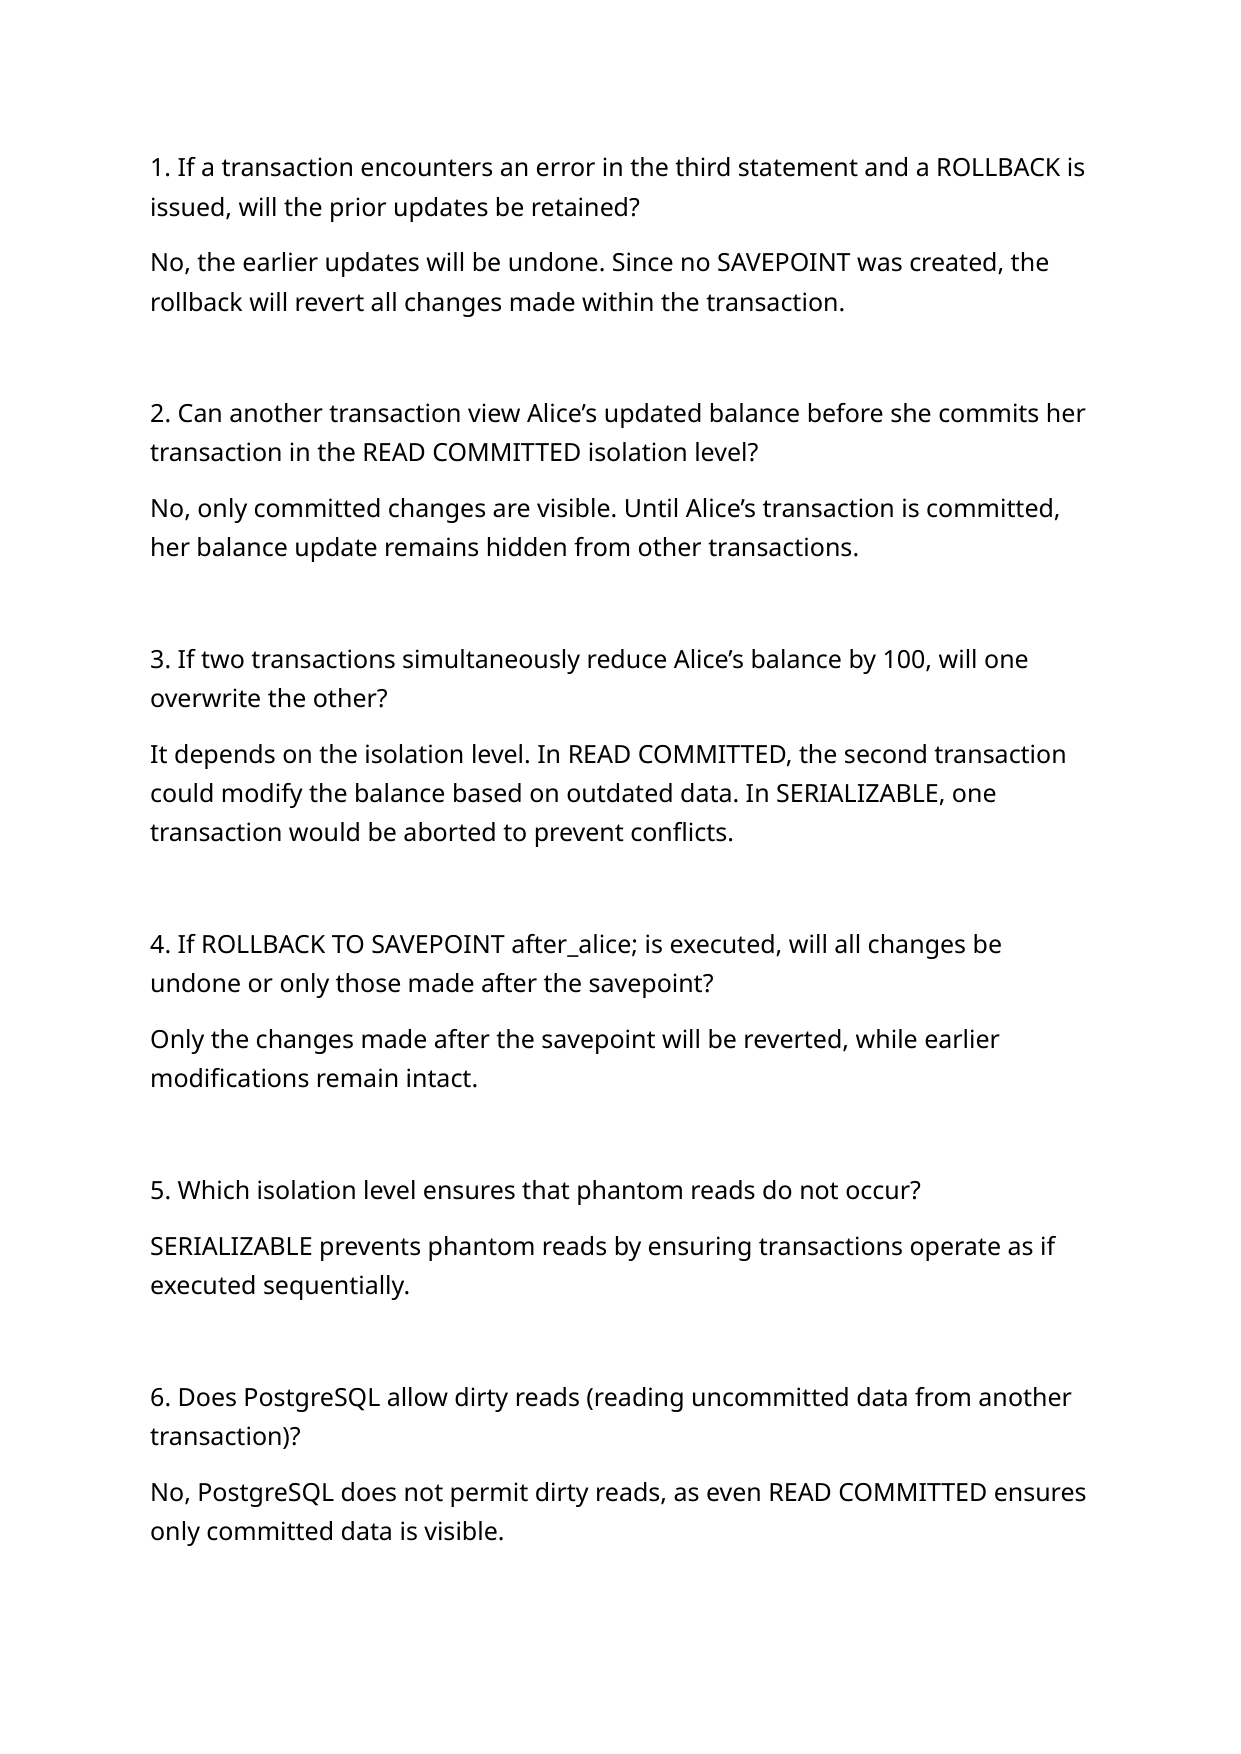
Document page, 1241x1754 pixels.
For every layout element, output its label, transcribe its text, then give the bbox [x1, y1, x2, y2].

text 1. If a transaction encounters an error in the third statement and a ROLLBACK is issued, will the prior updates be retained? [150, 150, 1090, 223]
text Only the changes made after the savepoint will be reverted, while earlier modifications remain intact. [150, 1022, 1090, 1095]
text No, only committed changes are visible. Until Alice’s transaction is committed, her balance update remains hidden from other transactions. [150, 491, 1090, 564]
text No, the earlier updates will be undone. Since no SAVEPOINT was created, the rollback will revert all changes made within the transaction. [150, 245, 1090, 318]
text 3️. If two transactions simultaneously reduce Alice’s balance by 100, will one overwrite the other? [150, 642, 1090, 715]
text 2️. Can another transaction view Alice’s updated balance before she commits her transaction in the READ COMMITTED isolation level? [150, 396, 1090, 469]
text It depends on the isolation level. In READ COMMITTED, the second transaction could modify the balance based on outdated data. In SERIALIZABLE, one transaction would be aborted to prevent conflicts. [150, 737, 1090, 849]
text 5️. Which isolation level ensures that phantom reads do not occur? [150, 1172, 1090, 1207]
text SERIALIZABLE prevents phantom reads by ensuring transactions operate as if executed sequentially. [150, 1228, 1090, 1302]
text No, PostgreSQL does not permit dirty reads, as even READ COMMITTED ensures only committed data is visible. [150, 1474, 1090, 1547]
text 4️. If ROLLBACK TO SAVEPOINT after_alice; is executed, will all changes be undone or only those made after the savepoint? [150, 927, 1090, 1000]
text 6️. Does PostgreSQL allow dirty reads (reading uncommitted data from another transaction)? [150, 1379, 1090, 1452]
